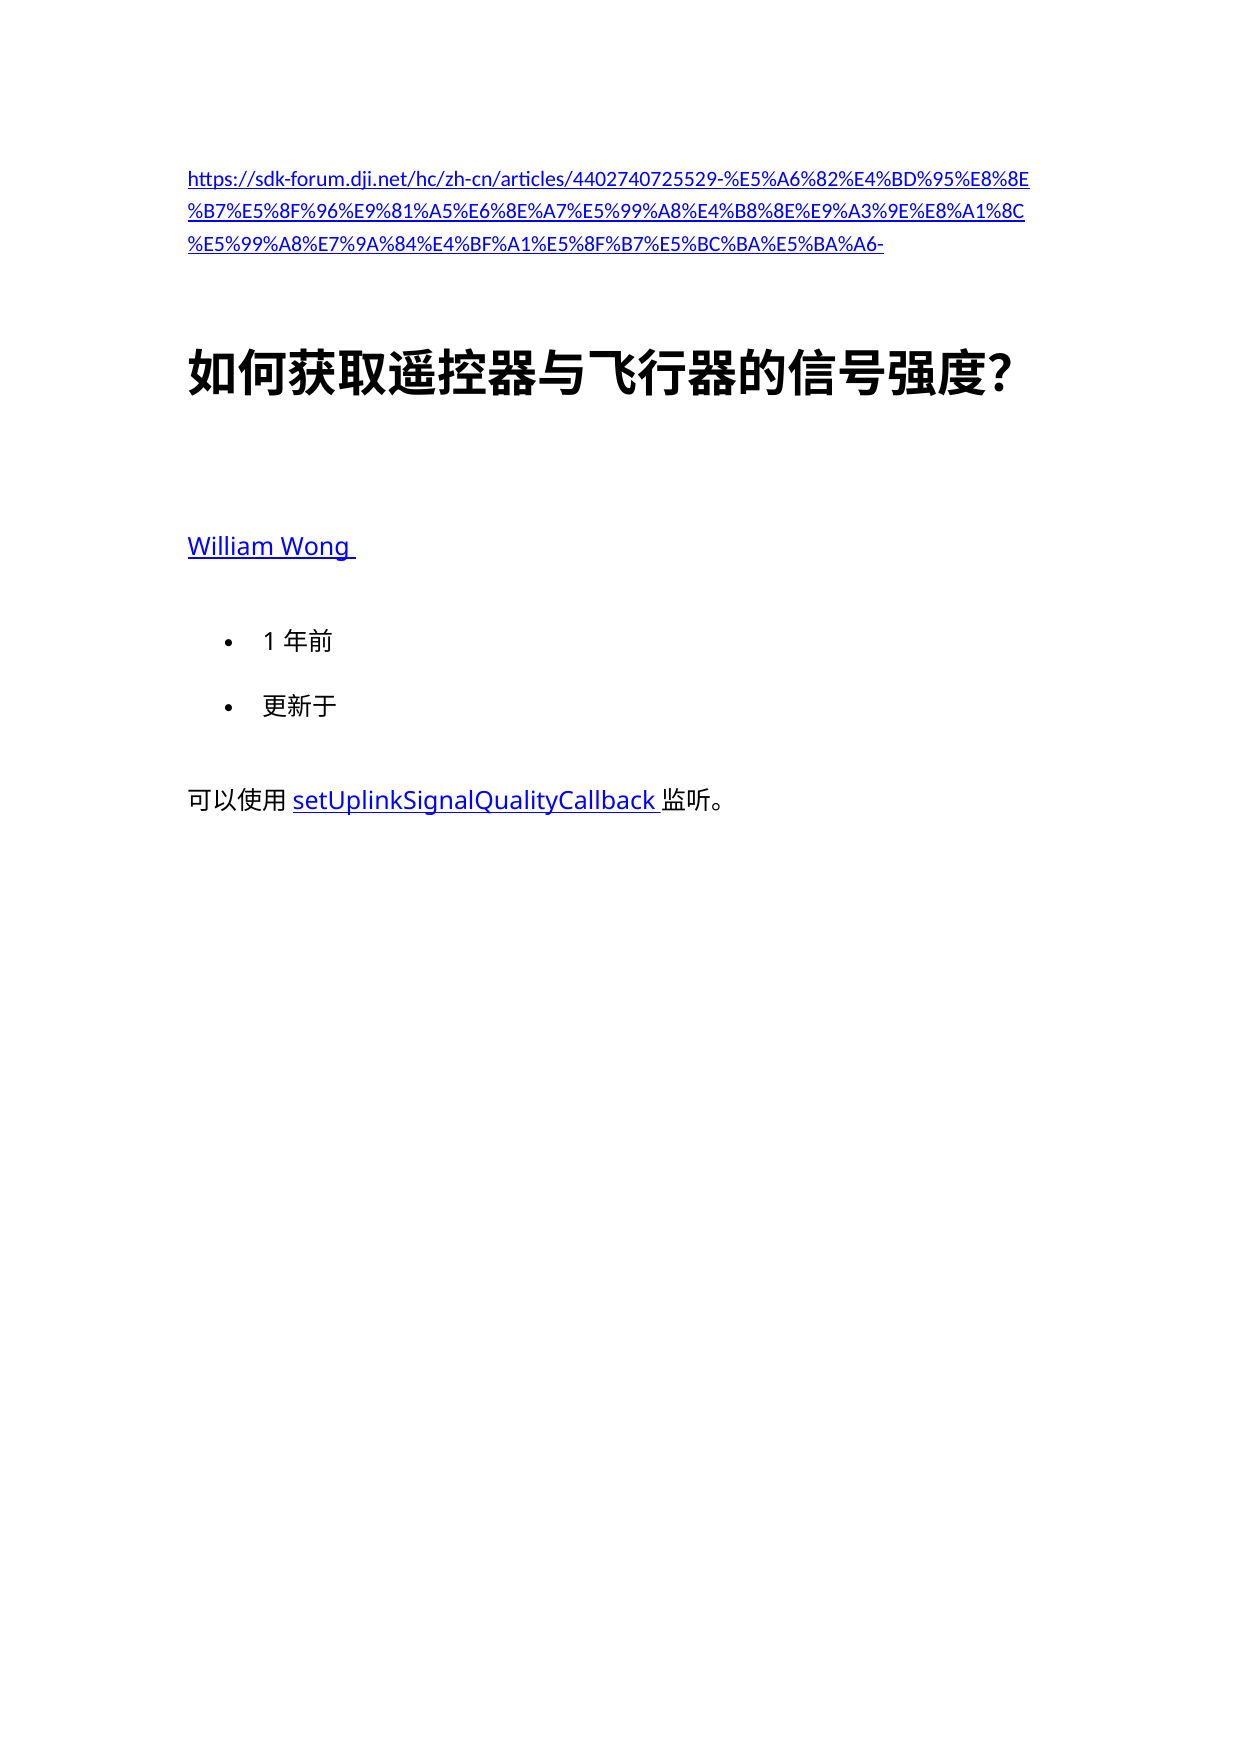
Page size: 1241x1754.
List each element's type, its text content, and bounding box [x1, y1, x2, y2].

text 如何获取遥控器与飞行器的信号强度？ [187, 321, 1053, 419]
text 可以使用setUplinkSignalQualityCallback监听。 [187, 766, 1053, 831]
list 更新于 [225, 672, 1053, 737]
list 1 年前 [225, 607, 1053, 672]
text https://sdk-forum.dji.net/hc/zh-cn/articles/4402740725529-%E5%A6%82%E4%BD%95%E8%8E%B7%E5%8F%96%E9%81%A5%E6%8E%A7%E5%99%A8%E4%B8%8E%E9%A3%9E%E8%A1%8C%E5%99%A8%E7%9A%84%E4%BF%A1%E5%8F%B7%E5%BC%BA%E5%BA%A6- [187, 162, 1053, 259]
text William Wong [187, 513, 1053, 578]
